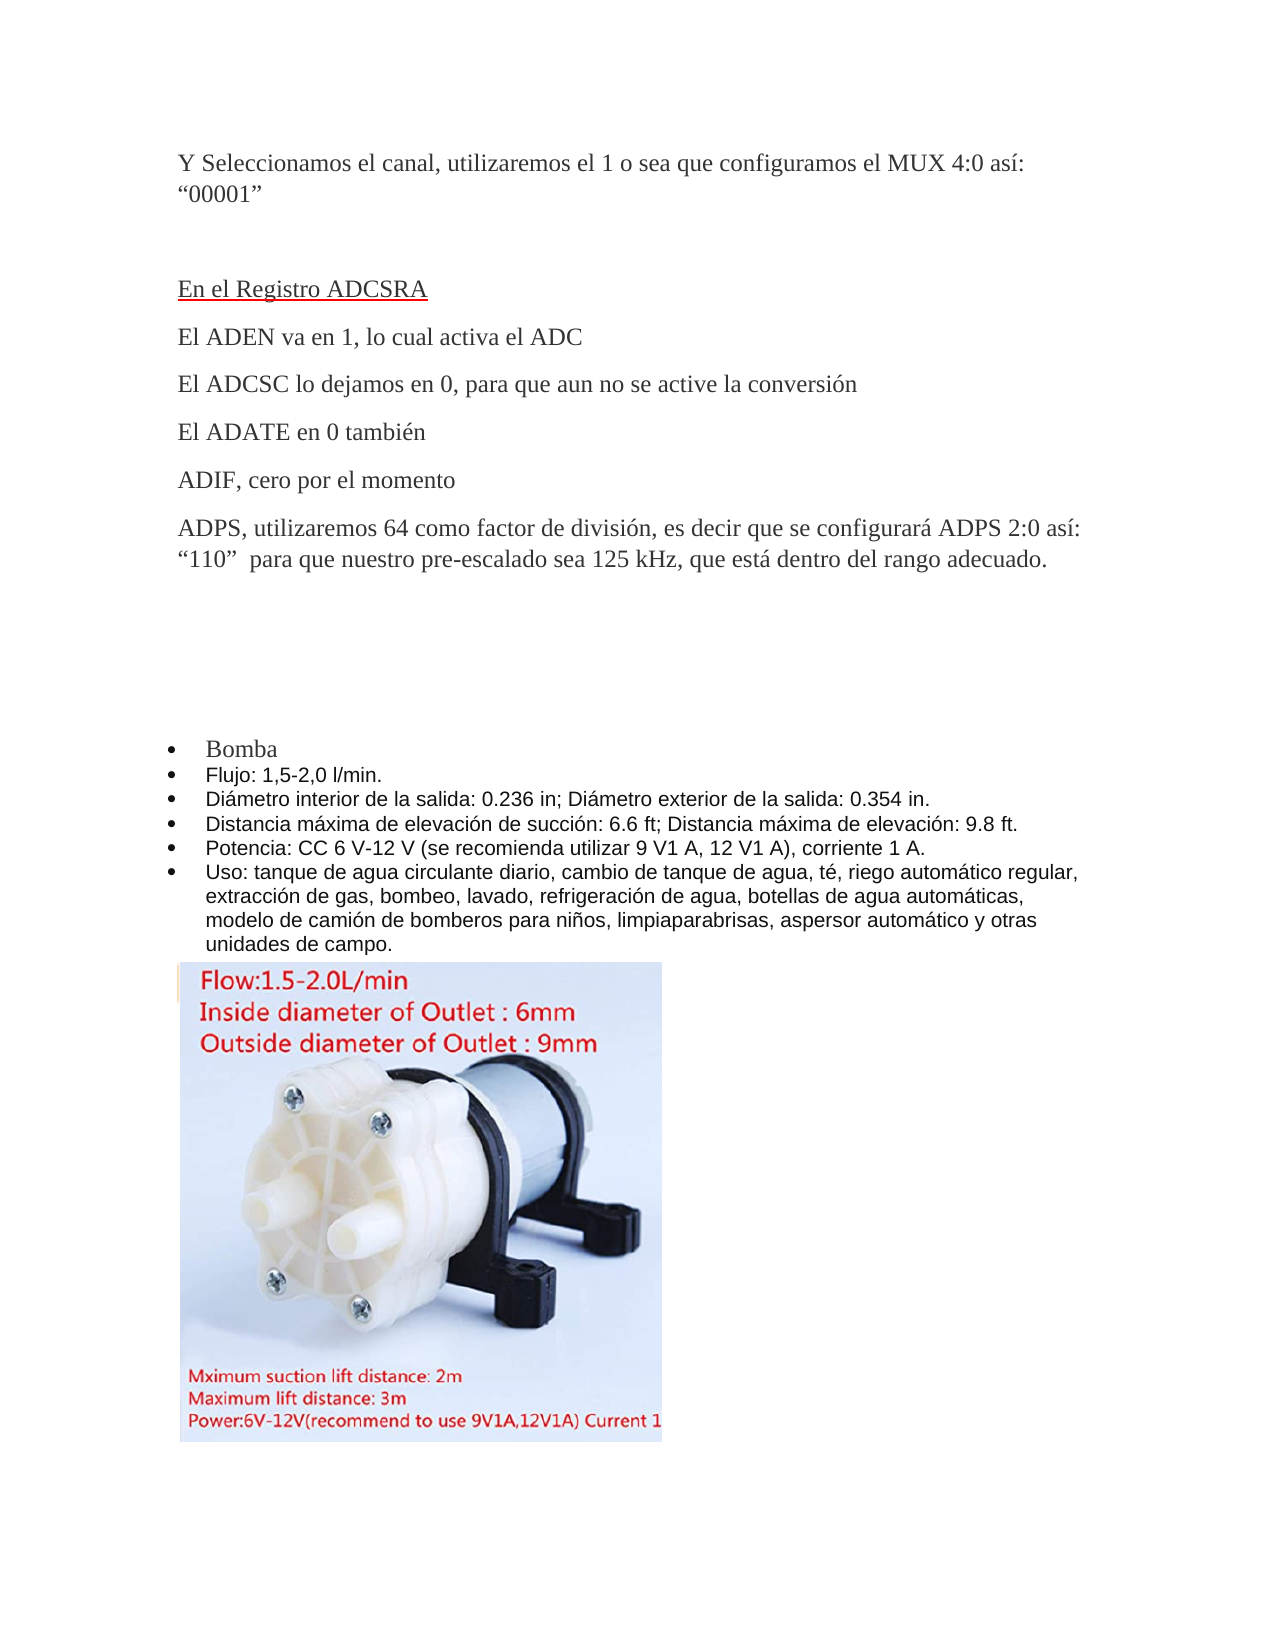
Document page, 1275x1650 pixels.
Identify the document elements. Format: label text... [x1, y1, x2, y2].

text ADPS, utilizaremos 64 como factor de división, es decir que se configurará ADPS 2:0 así: “110” para que nuestro pre-escalado sea 125 kHz, que está dentro del rango adecuado. [177, 513, 1098, 572]
text En el Registro ADCSRA [177, 274, 1098, 303]
text El ADEN va en 1, lo cual activa el ADC [177, 322, 1098, 351]
list Potencia: CC 6 V-12 V (se recomienda utilizar 9 V1 A, 12 V1 A), corriente 1 A. [168, 835, 1098, 859]
list Distancia máxima de elevación de succión: 6.6 ft; Distancia máxima de elevación: 9.8 ft. [168, 811, 1098, 835]
text El ADCSC lo dejamos en 0, para que aun no se active la conversión [177, 369, 1098, 398]
text El ADATE en 0 también [177, 417, 1098, 446]
text Y Seleccionamos el canal, utilizaremos el 1 o sea que configuramos el MUX 4:0 así: “00001” [177, 148, 1098, 207]
list Diámetro interior de la salida: 0.236 in; Diámetro exterior de la salida: 0.354 in. [168, 787, 1098, 811]
text ADIF, cero por el momento [177, 465, 1098, 494]
list Bomba [168, 734, 1098, 763]
picture [177, 955, 673, 1442]
list Uso: tanque de agua circulante diario, cambio de tanque de agua, té, riego automático regular, extracción de gas, bombeo, lavado, refrigeración de agua, botellas de agua automáticas, modelo de camión de bomberos para niños, limpiaparabrisas, aspersor automático y otras unidades de campo. [168, 859, 1098, 955]
list Flujo: 1,5-2,0 l/min. [168, 763, 1098, 787]
